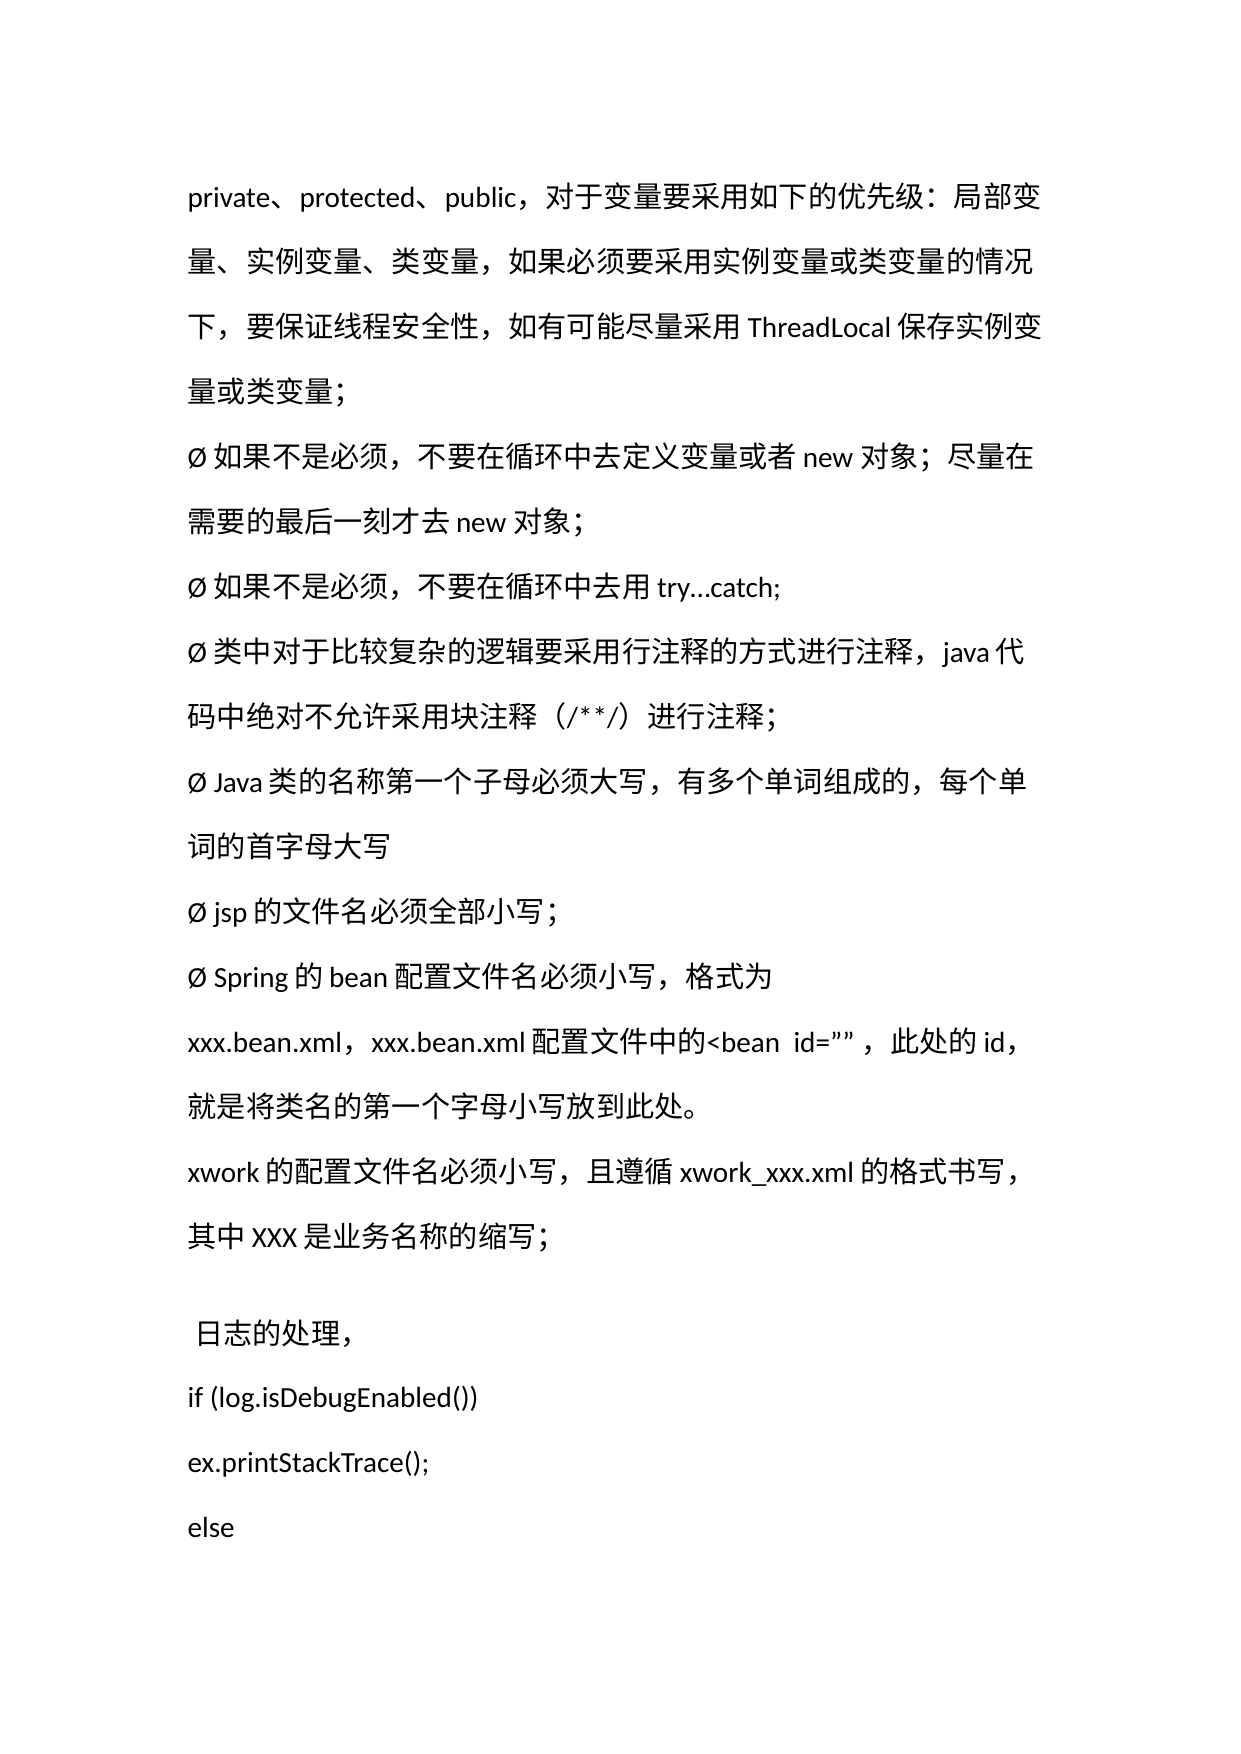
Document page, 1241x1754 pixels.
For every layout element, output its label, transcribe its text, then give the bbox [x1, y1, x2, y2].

list xwork的配置文件名必须小写，且遵循xwork_xxx.xml的格式书写，其中XXX是业务名称的缩写； [187, 1137, 1053, 1267]
list ex.printStackTrace(); [187, 1429, 1053, 1494]
list Ø Spring的bean配置文件名必须小写，格式为xxx.bean.xml，xxx.bean.xml配置文件中的<bean id=”” ，此处的id，就是将类名的第一个字母小写放到此处。 [187, 942, 1053, 1137]
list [187, 162, 1053, 422]
list Ø 如果不是必须，不要在循环中去用try…catch; [187, 552, 1053, 617]
list Ø 类中对于比较复杂的逻辑要采用行注释的方式进行注释，java代码中绝对不允许采用块注释（/**/）进行注释； [187, 617, 1053, 747]
list else [187, 1494, 1053, 1559]
list Ø jsp的文件名必须全部小写； [187, 877, 1053, 942]
list Ø 如果不是必须，不要在循环中去定义变量或者new 对象；尽量在需要的最后一刻才去new 对象； [187, 422, 1053, 552]
list Ø Java类的名称第一个子母必须大写，有多个单词组成的，每个单词的首字母大写 [187, 747, 1053, 877]
list if (log.isDebugEnabled()) [187, 1364, 1053, 1429]
list 日志的处理， [187, 1299, 1053, 1364]
